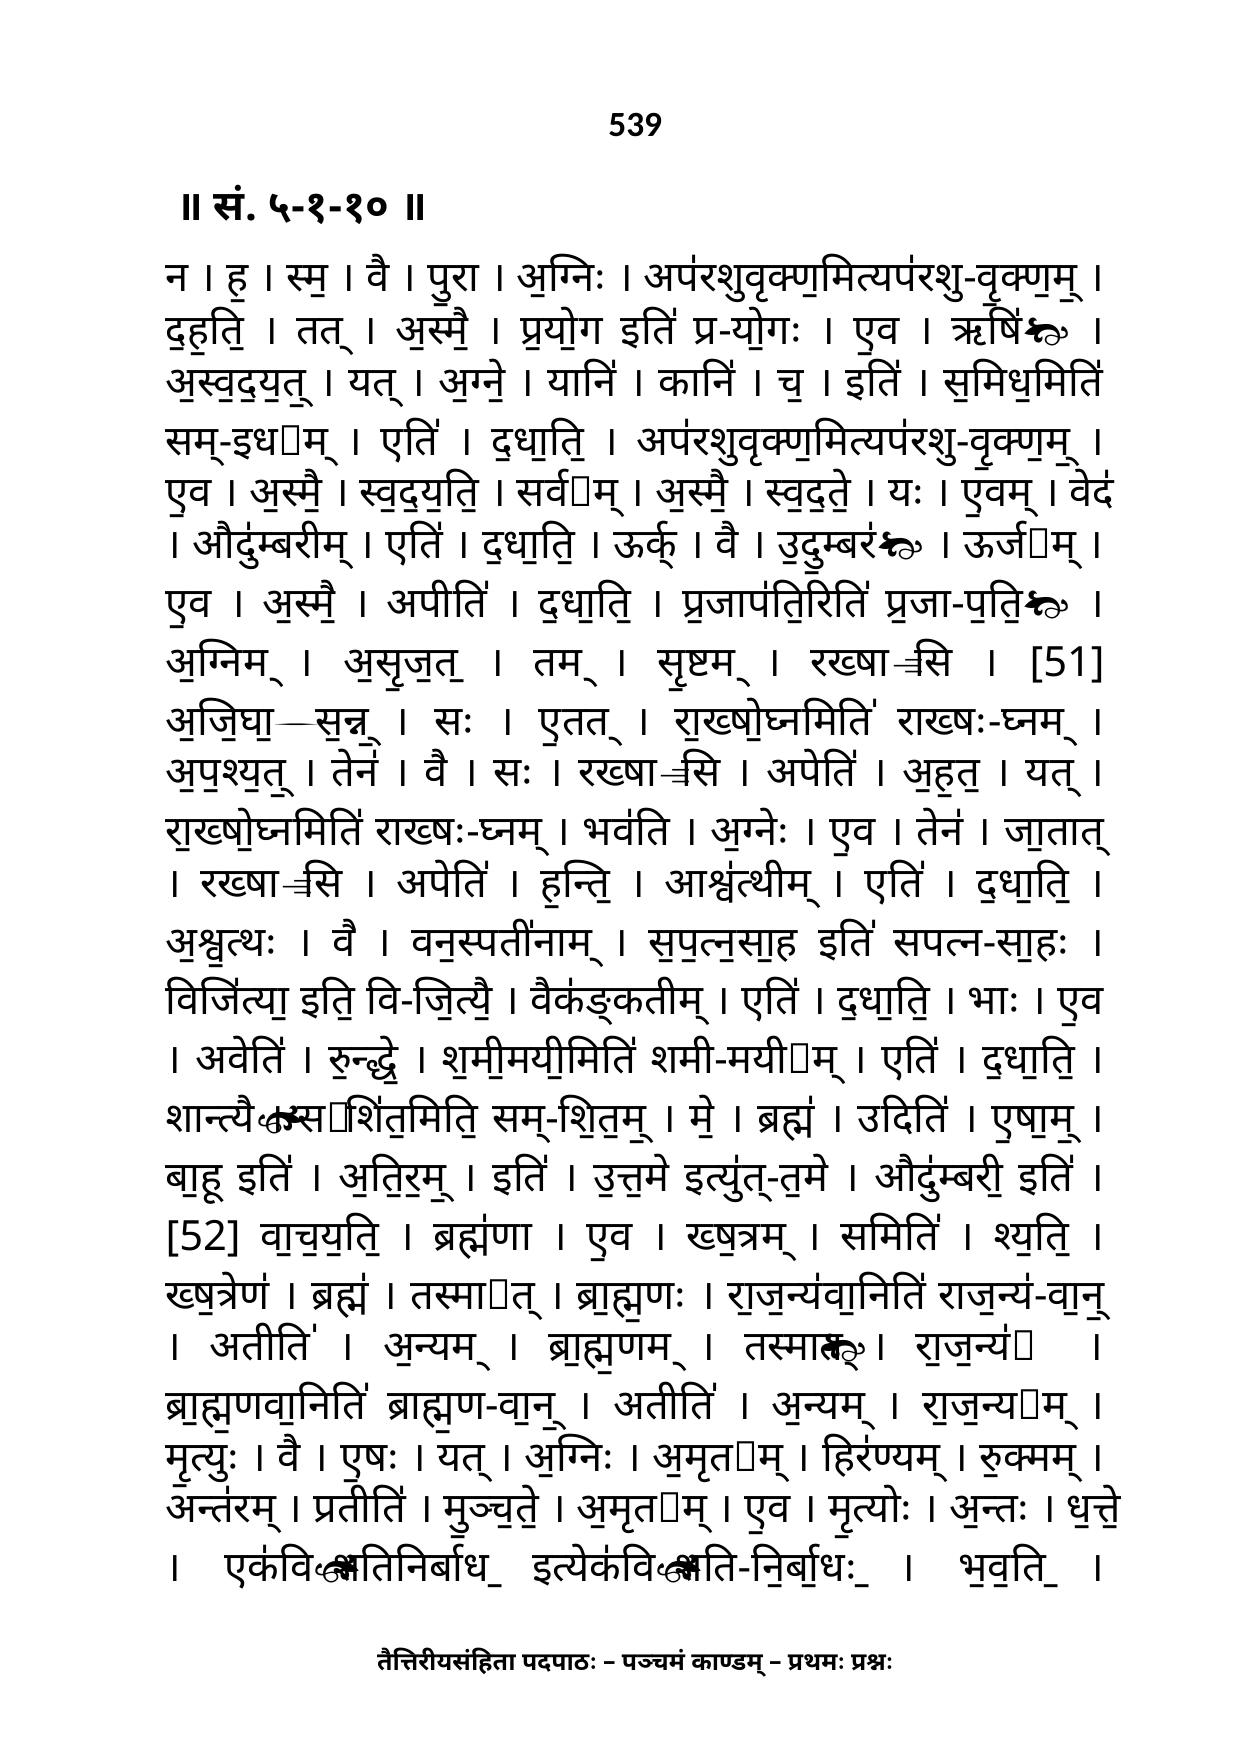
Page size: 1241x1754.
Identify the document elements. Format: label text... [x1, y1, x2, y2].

text ॥ सं. ५-१-१० ॥ [165, 173, 1104, 232]
